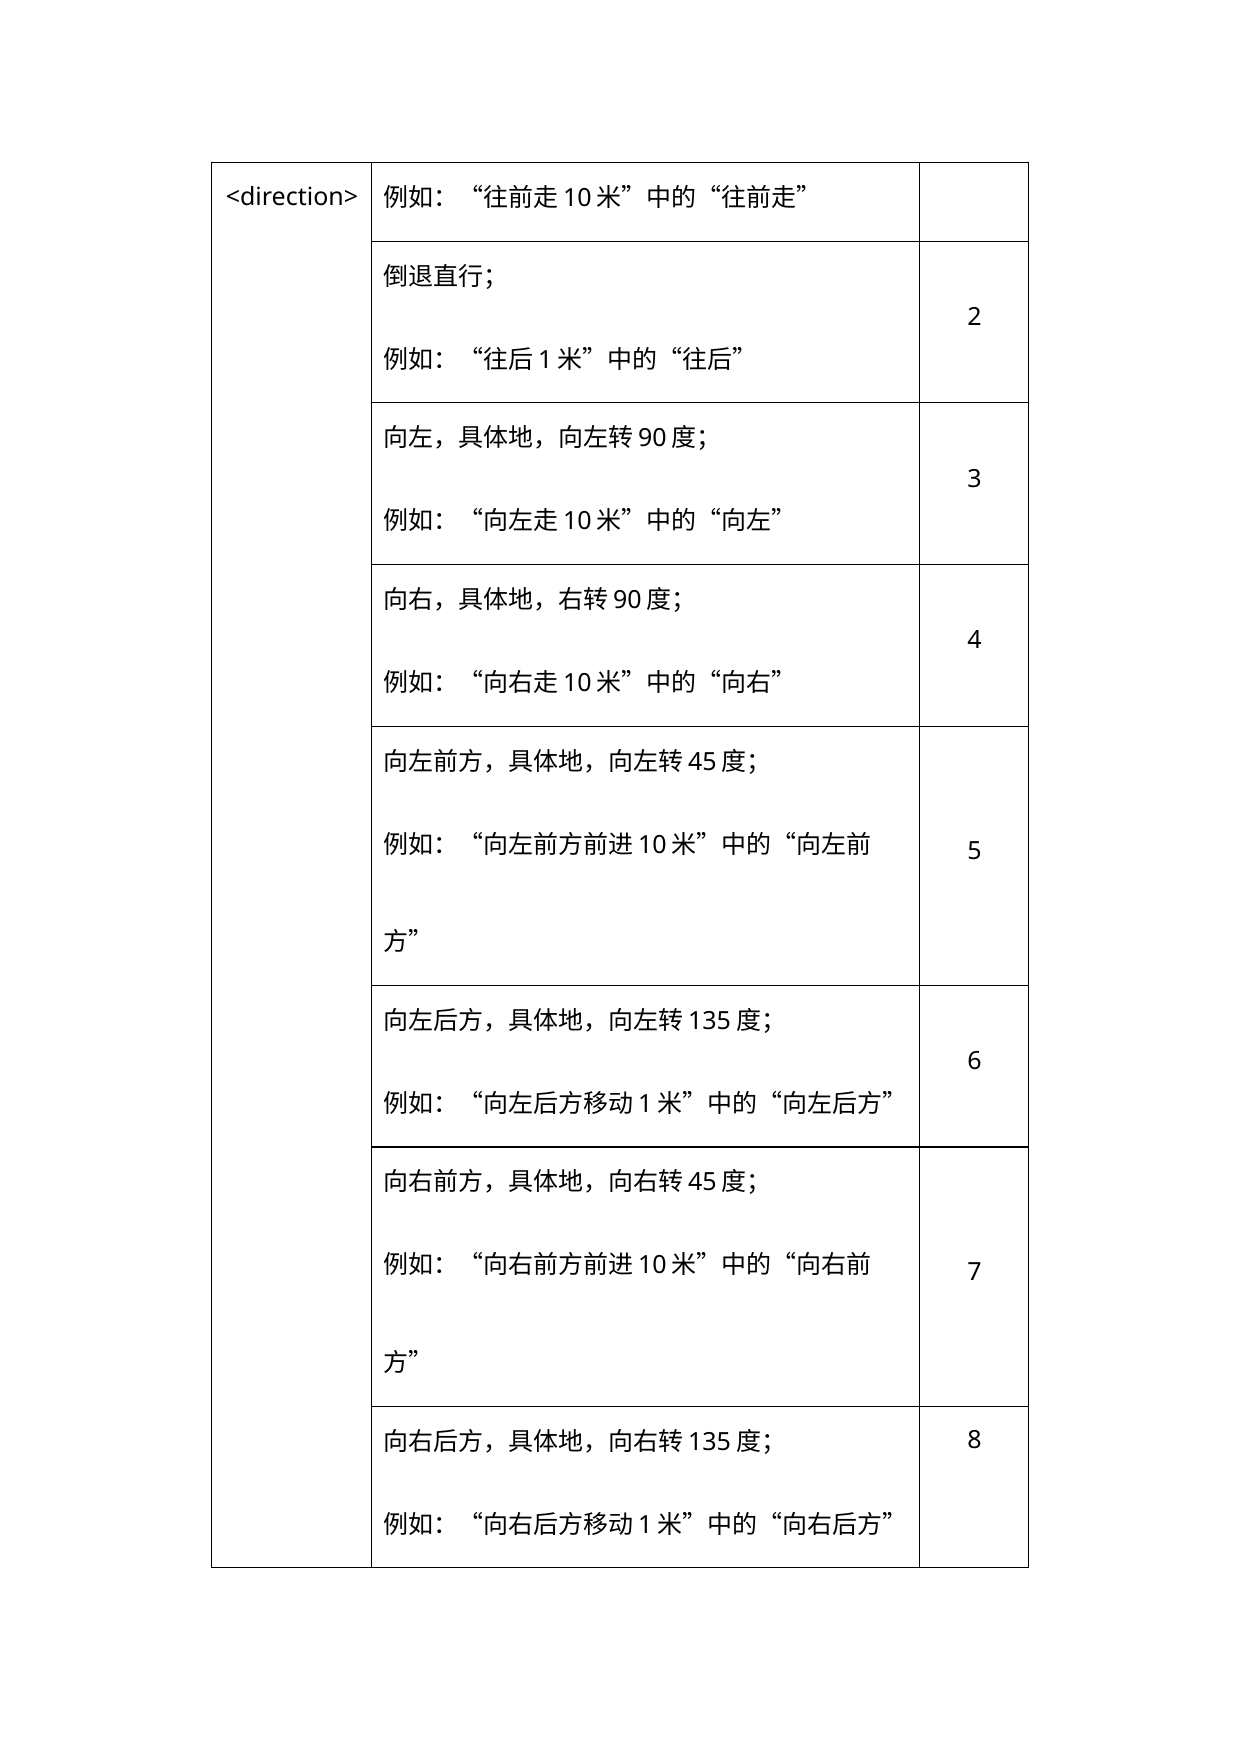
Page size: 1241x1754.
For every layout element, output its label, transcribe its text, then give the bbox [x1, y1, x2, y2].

table_cell 7 [920, 1148, 1028, 1406]
table_cell 倒退直行； 例如：“往后1米”中的“往后” [372, 242, 919, 402]
table_cell 8 [920, 1407, 1028, 1567]
table_cell 4 [920, 565, 1028, 726]
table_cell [372, 163, 919, 241]
table_cell 5 [920, 727, 1028, 985]
table_cell 向右，具体地，右转90度； 例如：“向右走10米”中的“向右” [372, 565, 919, 726]
table_cell 向右前方，具体地，向右转45度； 例如：“向右前方前进10米”中的“向右前方” [372, 1148, 919, 1406]
table_cell 向左前方，具体地，向左转45度； 例如：“向左前方前进10米”中的“向左前方” [372, 727, 919, 985]
table_cell 向左，具体地，向左转90度； 例如：“向左走10米”中的“向左” [372, 403, 919, 564]
table_cell 向右后方，具体地，向右转135度； 例如：“向右后方移动1米”中的“向右后方” [372, 1407, 919, 1567]
table_cell 向左后方，具体地，向左转135度； 例如：“向左后方移动1米”中的“向左后方” [372, 986, 919, 1146]
table_cell 1 [920, 163, 1028, 241]
table_cell 方向 <direction> [212, 163, 371, 1567]
table_cell 2 [920, 242, 1028, 402]
table_cell 6 [920, 986, 1028, 1146]
table_cell 3 [920, 403, 1028, 564]
